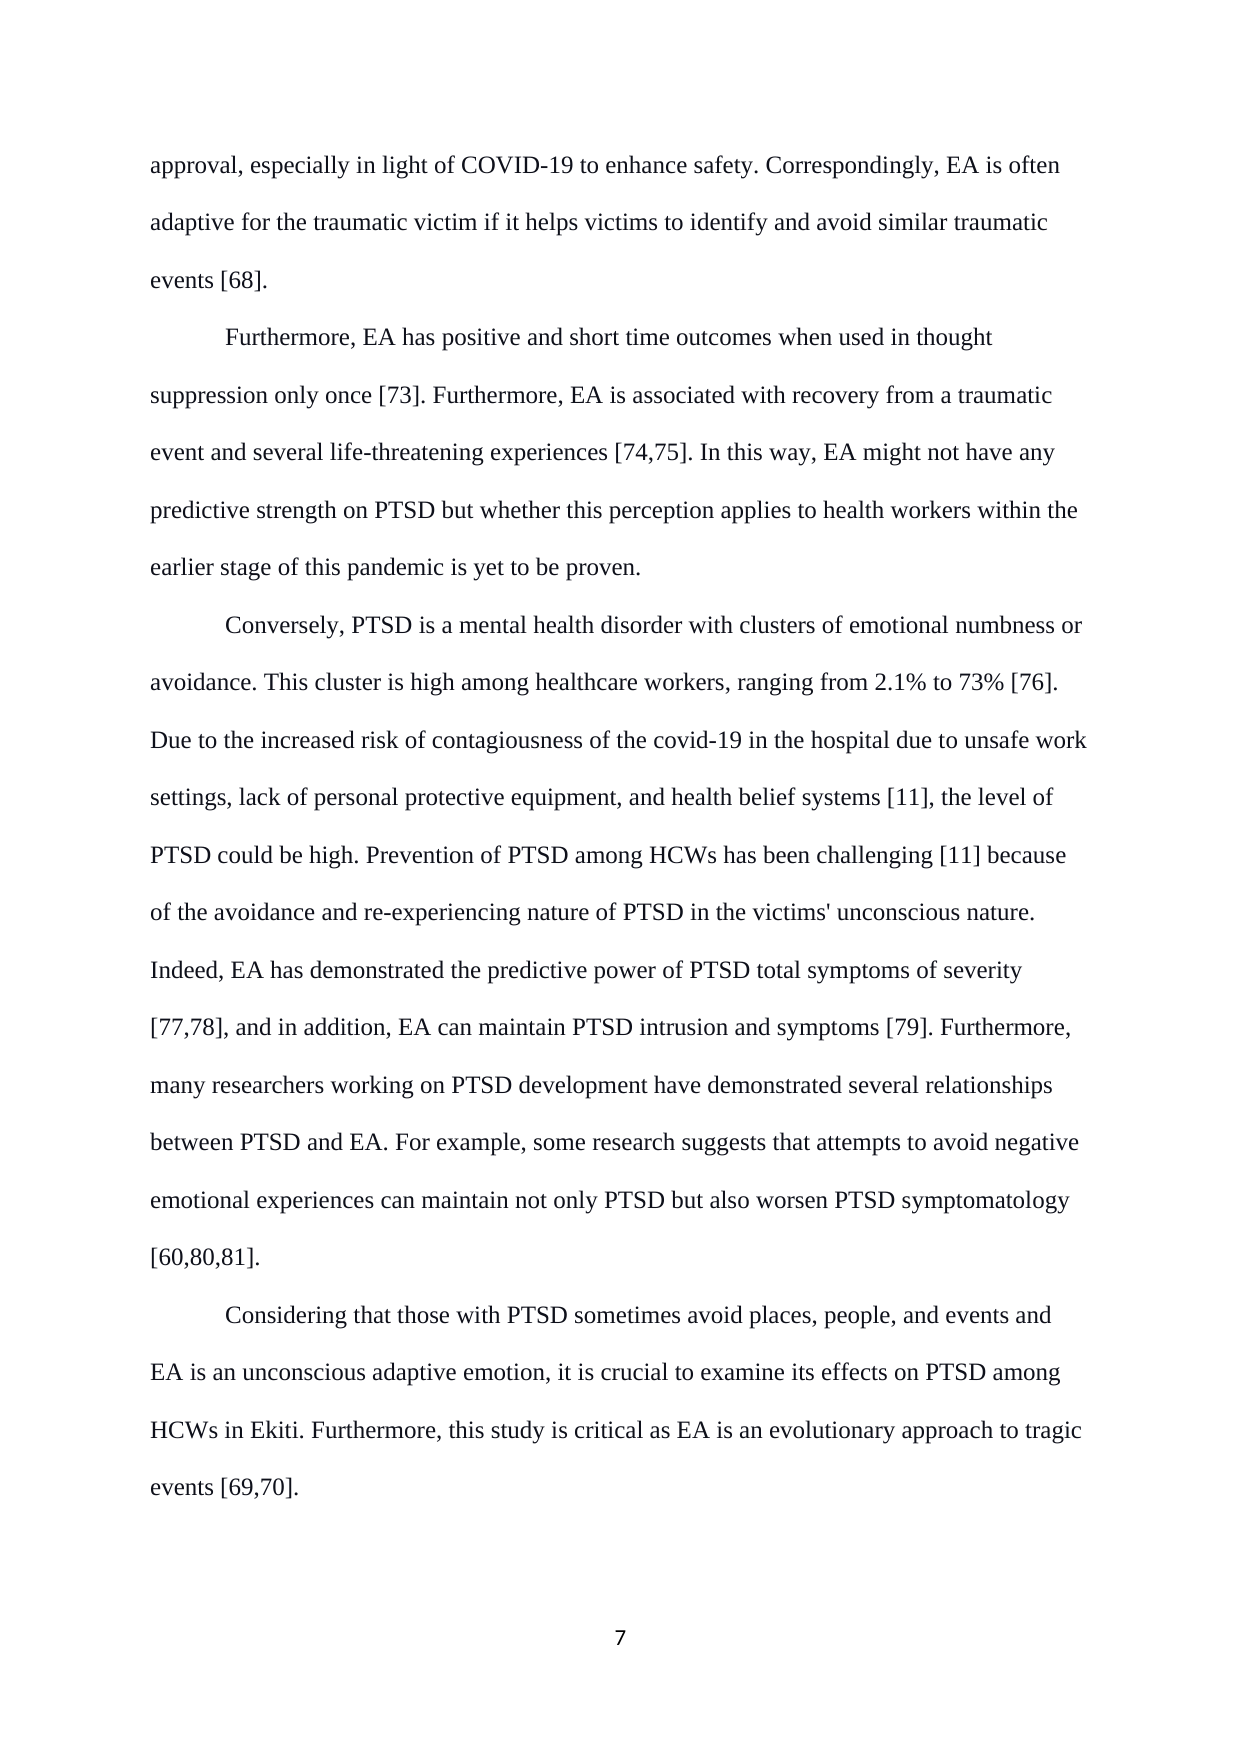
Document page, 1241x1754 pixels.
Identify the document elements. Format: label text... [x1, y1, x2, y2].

text Indeed, EA has demonstrated the predictive power of PTSD total symptoms of severity [77,78], and in addition, EA can maintain PTSD intrusion and symptoms [79]. Furthermore, many researchers working on PTSD development have demonstrated several relationships between PTSD and EA. For example, some research suggests that attempts to avoid negative emotional experiences can maintain not only PTSD but also worsen PTSD symptomatology [60,80,81]. [150, 955, 1090, 1271]
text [150, 150, 1090, 294]
text Considering that those with PTSD sometimes avoid places, people, and events and EA is an unconscious adaptive emotion, it is crucial to examine its effects on PTSD among HCWs in Ekiti. Furthermore, this study is critical as EA is an evolutionary approach to tragic events [69,70]. [150, 1300, 1090, 1501]
text Conversely, PTSD is a mental health disorder with clusters of emotional numbness or avoidance. This cluster is high among healthcare workers, ranging from 2.1% to 73% [76]. Due to the increased risk of contagiousness of the covid-19 in the hospital due to unsafe work settings, lack of personal protective equipment, and health belief systems [11], the level of PTSD could be high. Prevention of PTSD among HCWs has been challenging [11] because of the avoidance and re-experiencing nature of PTSD in the victims' unconscious nature. [150, 610, 1090, 926]
text Furthermore, EA has positive and short time outcomes when used in thought suppression only once [73]. Furthermore, EA is associated with recovery from a traumatic event and several life-threatening experiences [74,75]. In this way, EA might not have any predictive strength on PTSD but whether this perception applies to health workers within the earlier stage of this pandemic is yet to be proven. [150, 322, 1090, 581]
